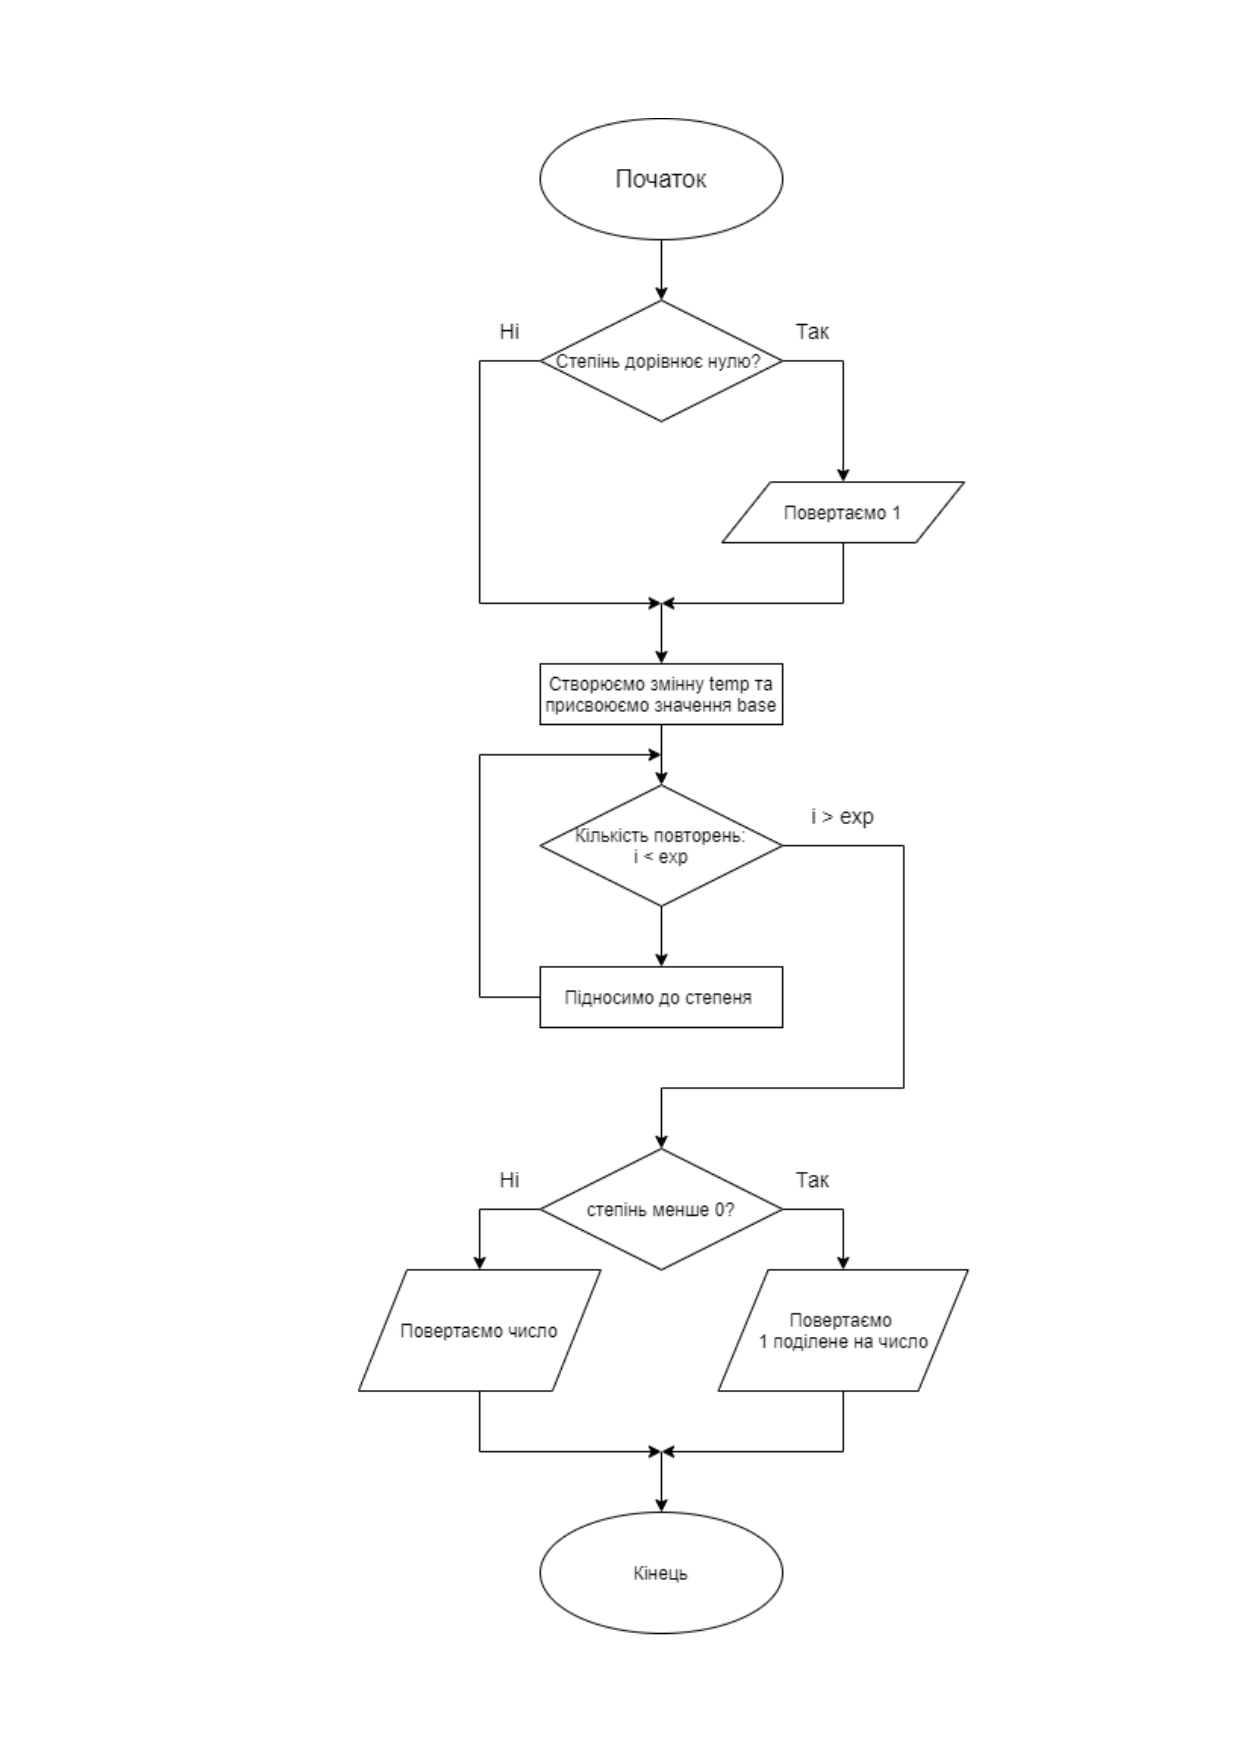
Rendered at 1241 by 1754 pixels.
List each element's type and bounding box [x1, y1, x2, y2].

picture [358, 118, 970, 1636]
